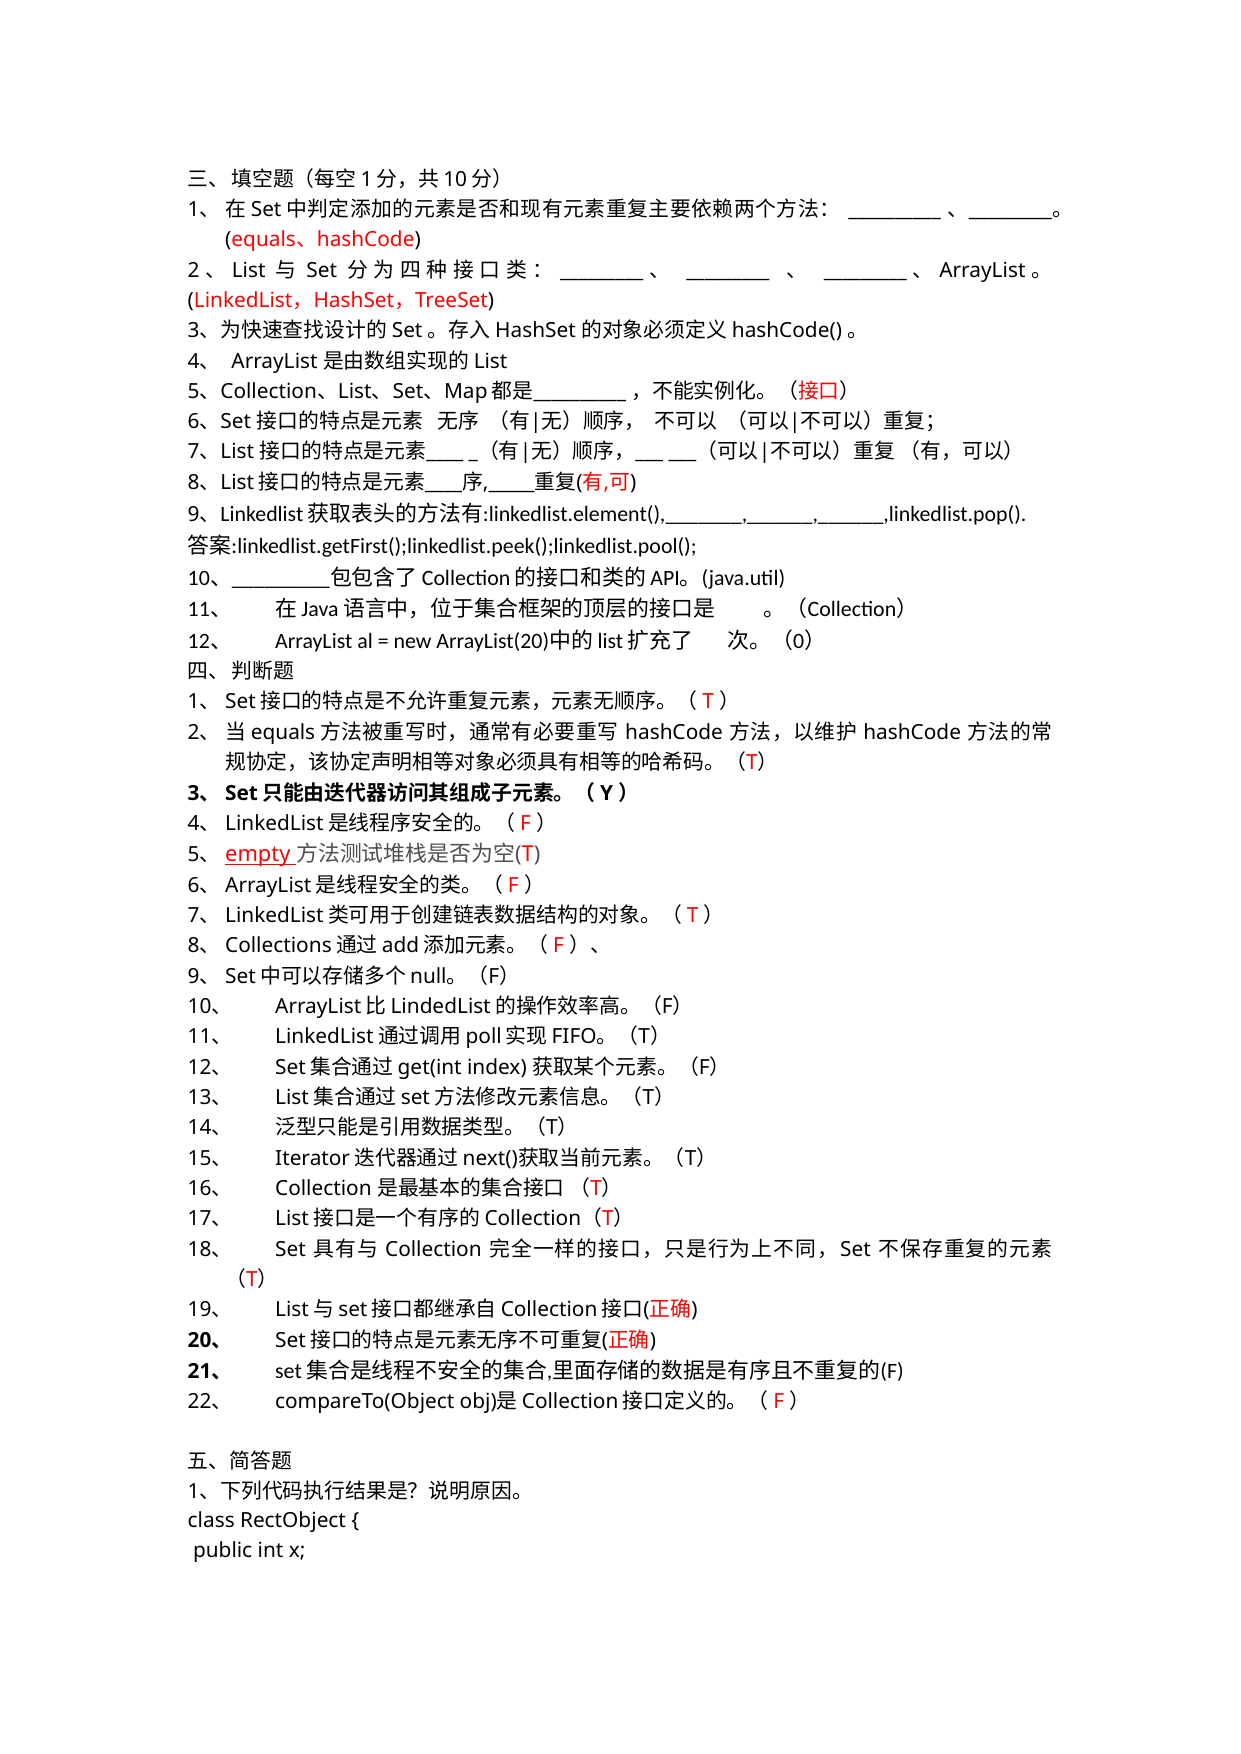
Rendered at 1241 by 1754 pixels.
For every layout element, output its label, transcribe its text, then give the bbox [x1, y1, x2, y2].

text public int x; [187, 1534, 1053, 1563]
list LinkedList类可用于创建链表数据结构的对象。（ T ） [187, 898, 1053, 929]
list ArrayList比LindedList的操作效率高。（F） [187, 989, 1053, 1020]
list Set集合通过get(int index) 获取某个元素。（F） [187, 1050, 1053, 1080]
list Set接口的特点是不允许重复元素，元素无顺序。（ T ） [187, 685, 1053, 715]
text 5、Collection、List、Set、Map都是__________ ，不能实例化。（接口） [187, 374, 1053, 404]
text 7、List 接口的特点是元素____ _（有|无）顺序，___ ___（可以|不可以）重复 （有，可以） [187, 435, 1053, 465]
text 8、List接口的特点是元素____序,_____重复(有,可) [187, 465, 1053, 495]
text class RectObject { [187, 1505, 1053, 1534]
text 4、 ArrayList 是由数组实现的 List [187, 344, 1053, 374]
text 答案:linkedlist.getFirst();linkedlist.peek();linkedlist.pool(); [187, 528, 1053, 559]
text 1、下列代码执行结果是？说明原因。 [187, 1474, 1053, 1505]
list LinkedList是线程序安全的。（ F ） [187, 806, 1053, 836]
list Iterator迭代器通过next()获取当前元素。（T） [187, 1141, 1053, 1171]
list List接口是一个有序的 Collection（T） [187, 1202, 1053, 1232]
text 9、Linkedlist获取表头的方法有:linkedlist.element(),_______,______,______,linkedlist.pop(). [187, 495, 1053, 528]
list Collections通过add添加元素。（ F ）、 [187, 929, 1053, 959]
list Set中可以存储多个null。（F） [187, 959, 1053, 989]
list set集合是线程不安全的集合,里面存储的数据是有序且不重复的(F) [187, 1353, 1053, 1385]
list Set只能由迭代器访问其组成子元素。（ Y ） [187, 776, 1053, 806]
list 泛型只能是引用数据类型。（T） [187, 1111, 1053, 1141]
list Collection 是最基本的集合接口 （T） [187, 1171, 1053, 1202]
list compareTo(Object obj)是Collection接口定义的。（ F ） [187, 1385, 1053, 1415]
list 当equals方法被重写时，通常有必要重写 hashCode 方法，以维护 hashCode 方法的常规协定，该协定声明相等对象必须具有相等的哈希码。（T） [187, 715, 1053, 776]
list empty 方法测试堆栈是否为空(T) [515, 836, 1053, 868]
list 在Set中判定添加的元素是否和现有元素重复主要依赖两个方法： __________ 、_________。(equals、hashCode) [187, 192, 1053, 253]
text 五、简答题 [187, 1444, 1053, 1474]
list 判断题 [187, 654, 1053, 685]
list 2、List与Set分为四种接口类：_________、 _________ 、 _________、ArrayList。(LinkedList，HashSet，TreeSet) [187, 253, 1053, 313]
text 10、_________包包含了Collection的接口和类的API。(java.util) [187, 559, 1053, 591]
list 填空题（每空1分，共10分） [187, 162, 1053, 192]
list ArrayList是线程安全的类。（ F ） [187, 868, 1053, 898]
text 11、 在Java语言中，位于集合框架的顶层的接口是 。（Collection） [187, 591, 1053, 623]
list Set 具有与 Collection 完全一样的接口，只是行为上不同，Set 不保存重复的元素（T） [187, 1232, 1053, 1292]
list LinkedList通过调用poll实现FIFO。（T） [187, 1020, 1053, 1050]
text 3、为快速查找设计的 Set 。存入 HashSet 的对象必须定义 hashCode() 。 [187, 313, 1053, 344]
list List集合通过set方法修改元素信息。（T） [187, 1080, 1053, 1111]
text 6、Set 接口的特点是元素 无序 （有|无）顺序， 不可以 （可以|不可以）重复； [187, 404, 1053, 435]
text 12、 ArrayList al = new ArrayList(20)中的list扩充了 次。（0） [187, 623, 1053, 654]
list Set接口的特点是元素无序不可重复(正确) [187, 1323, 1053, 1353]
list empty 方法测试堆栈是否为空(T) [187, 836, 296, 868]
list List与set接口都继承自Collection接口(正确) [187, 1292, 1053, 1323]
